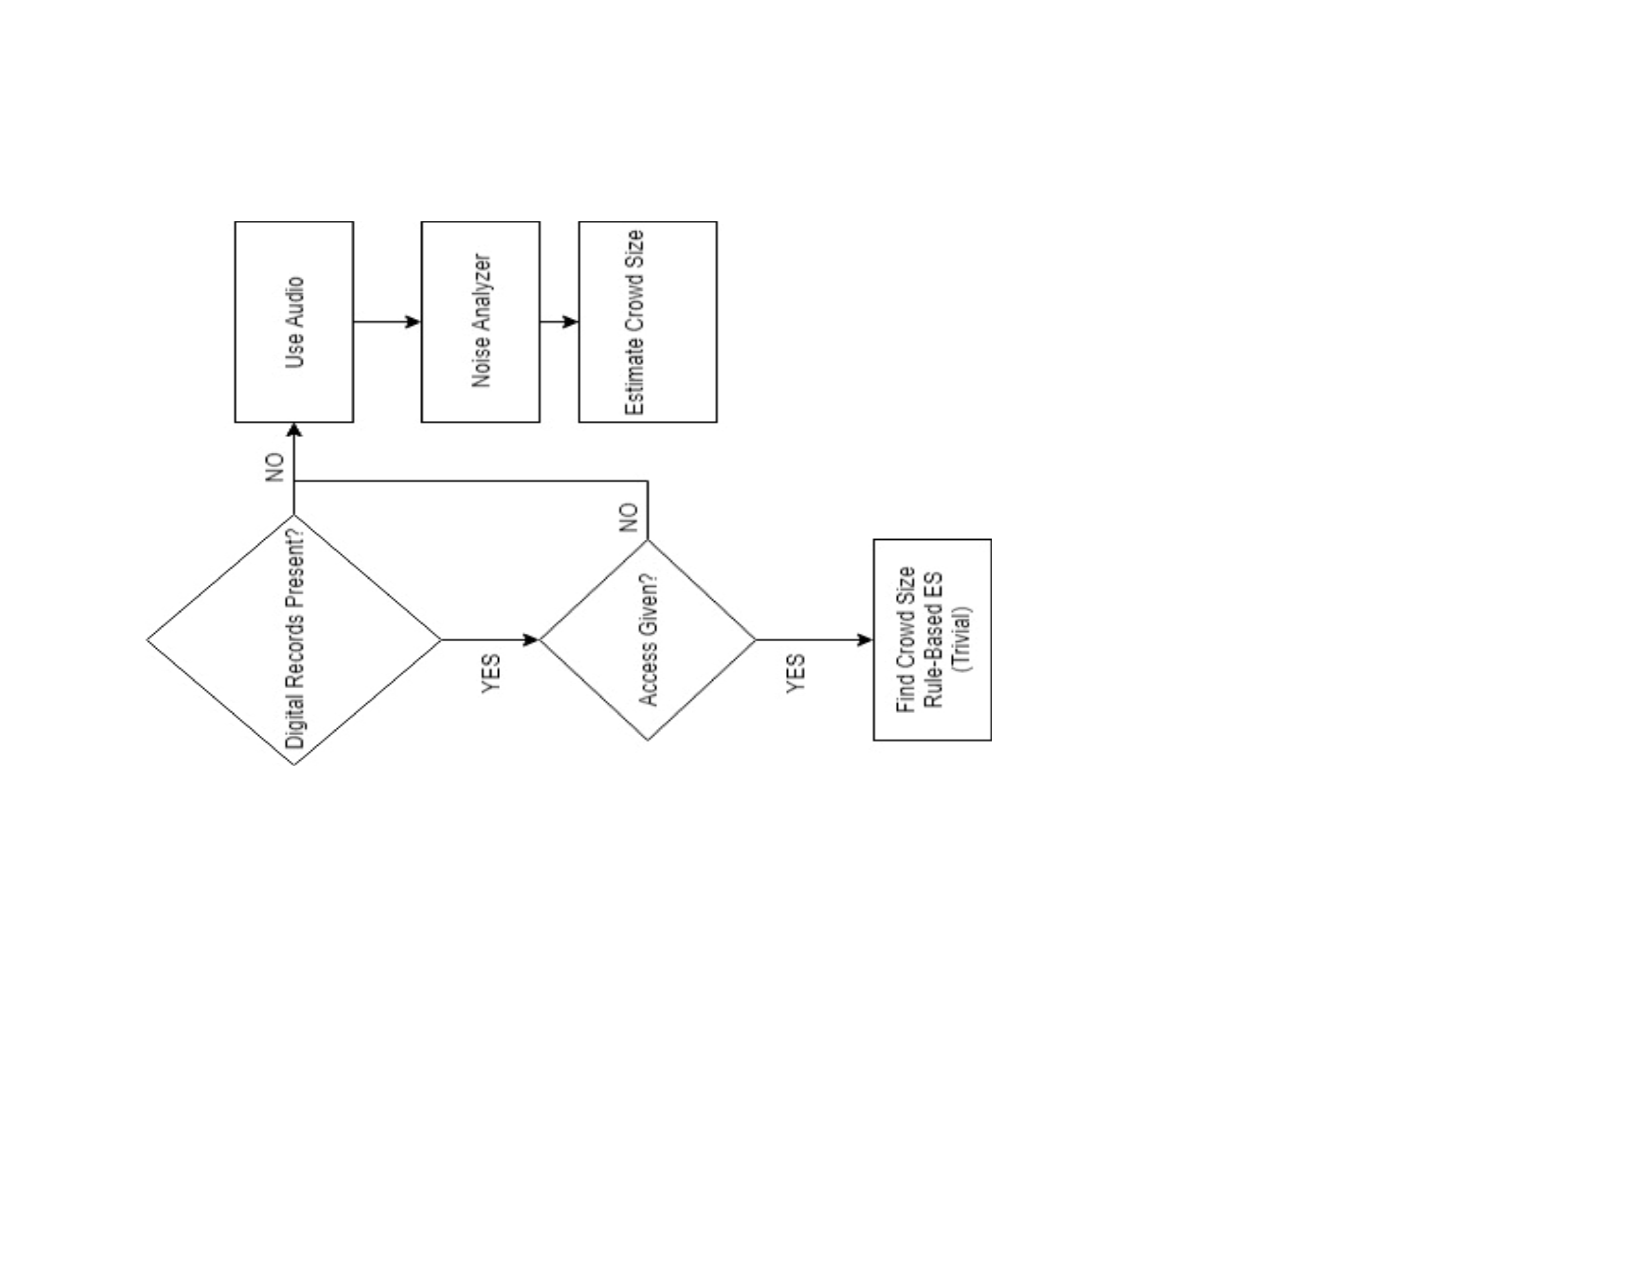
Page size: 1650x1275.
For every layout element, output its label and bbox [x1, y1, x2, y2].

picture [147, 222, 991, 765]
